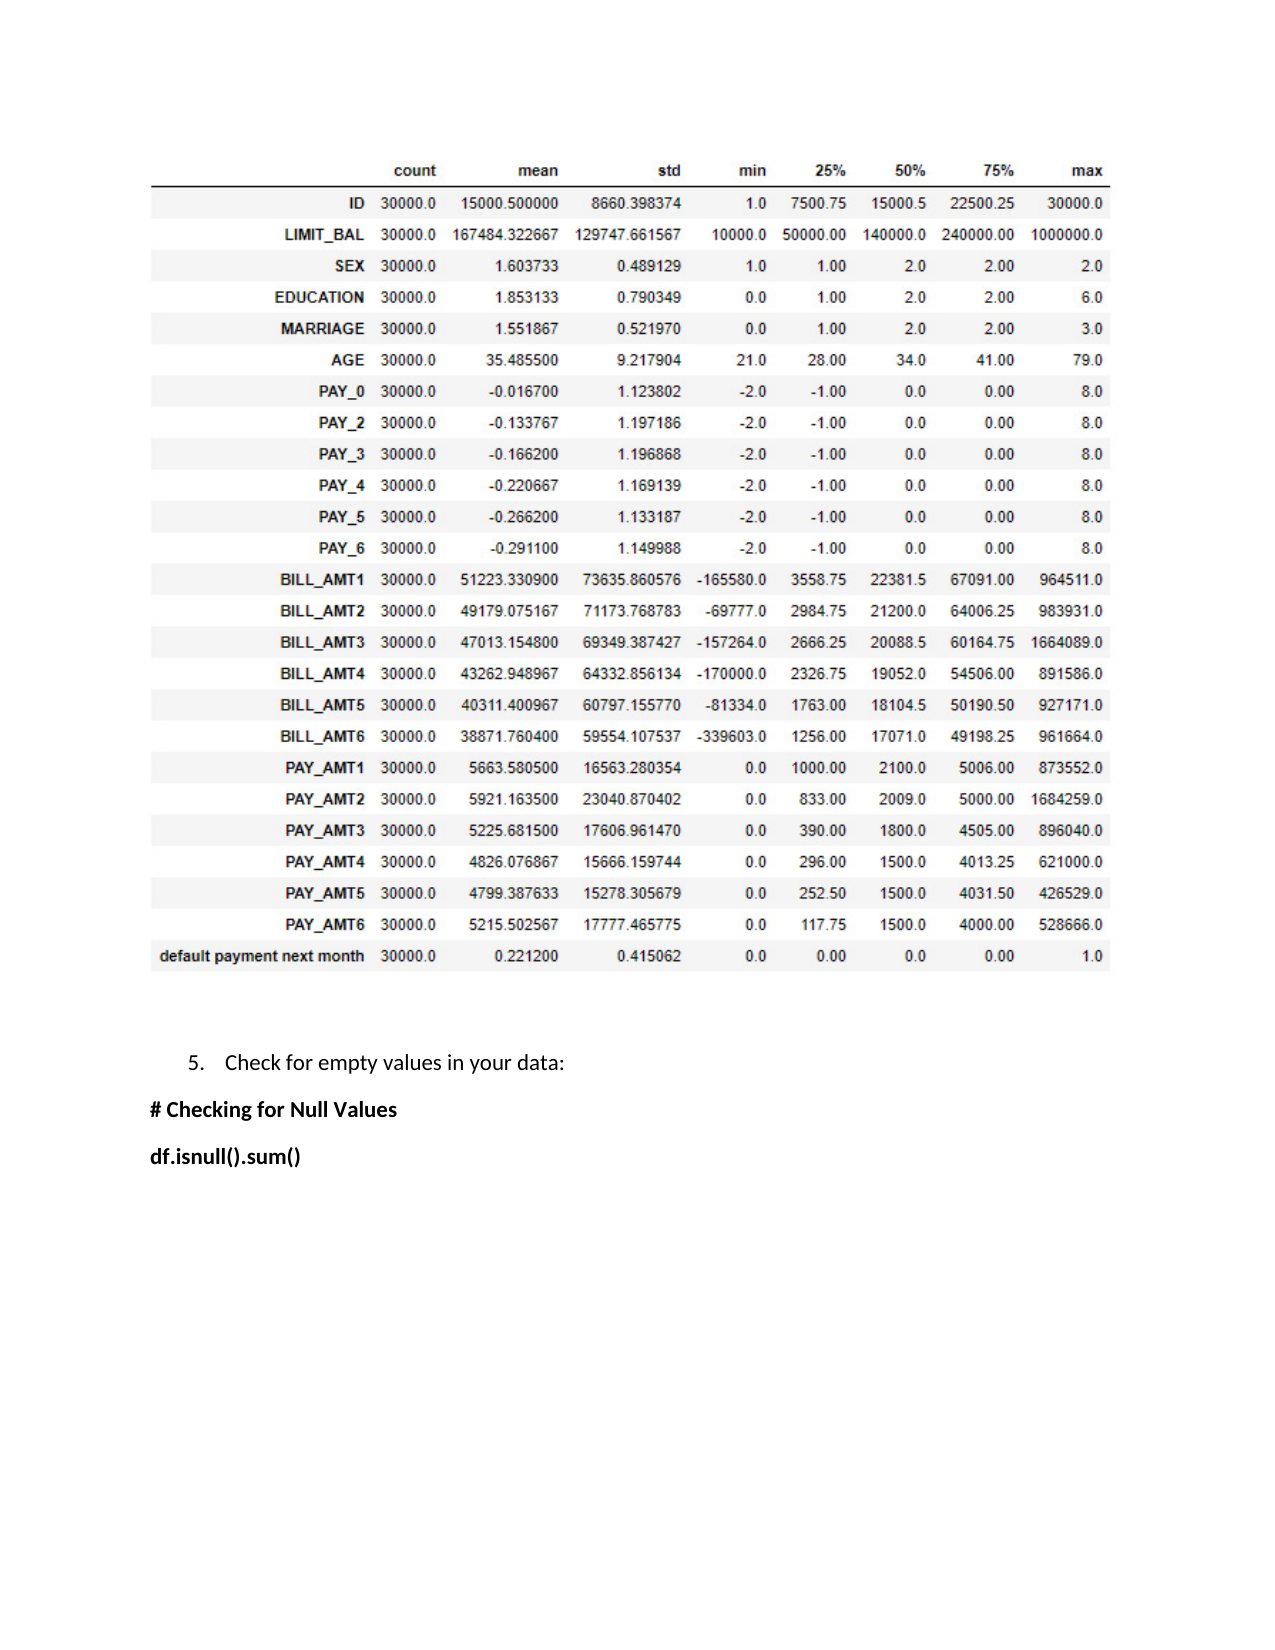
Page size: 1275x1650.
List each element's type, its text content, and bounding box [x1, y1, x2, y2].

text # Checking for Null Values [150, 1095, 1125, 1123]
list Check for empty values in your data: [187, 1048, 1125, 1076]
text df.isnull().sum() [150, 1142, 1125, 1170]
picture [150, 150, 1125, 983]
